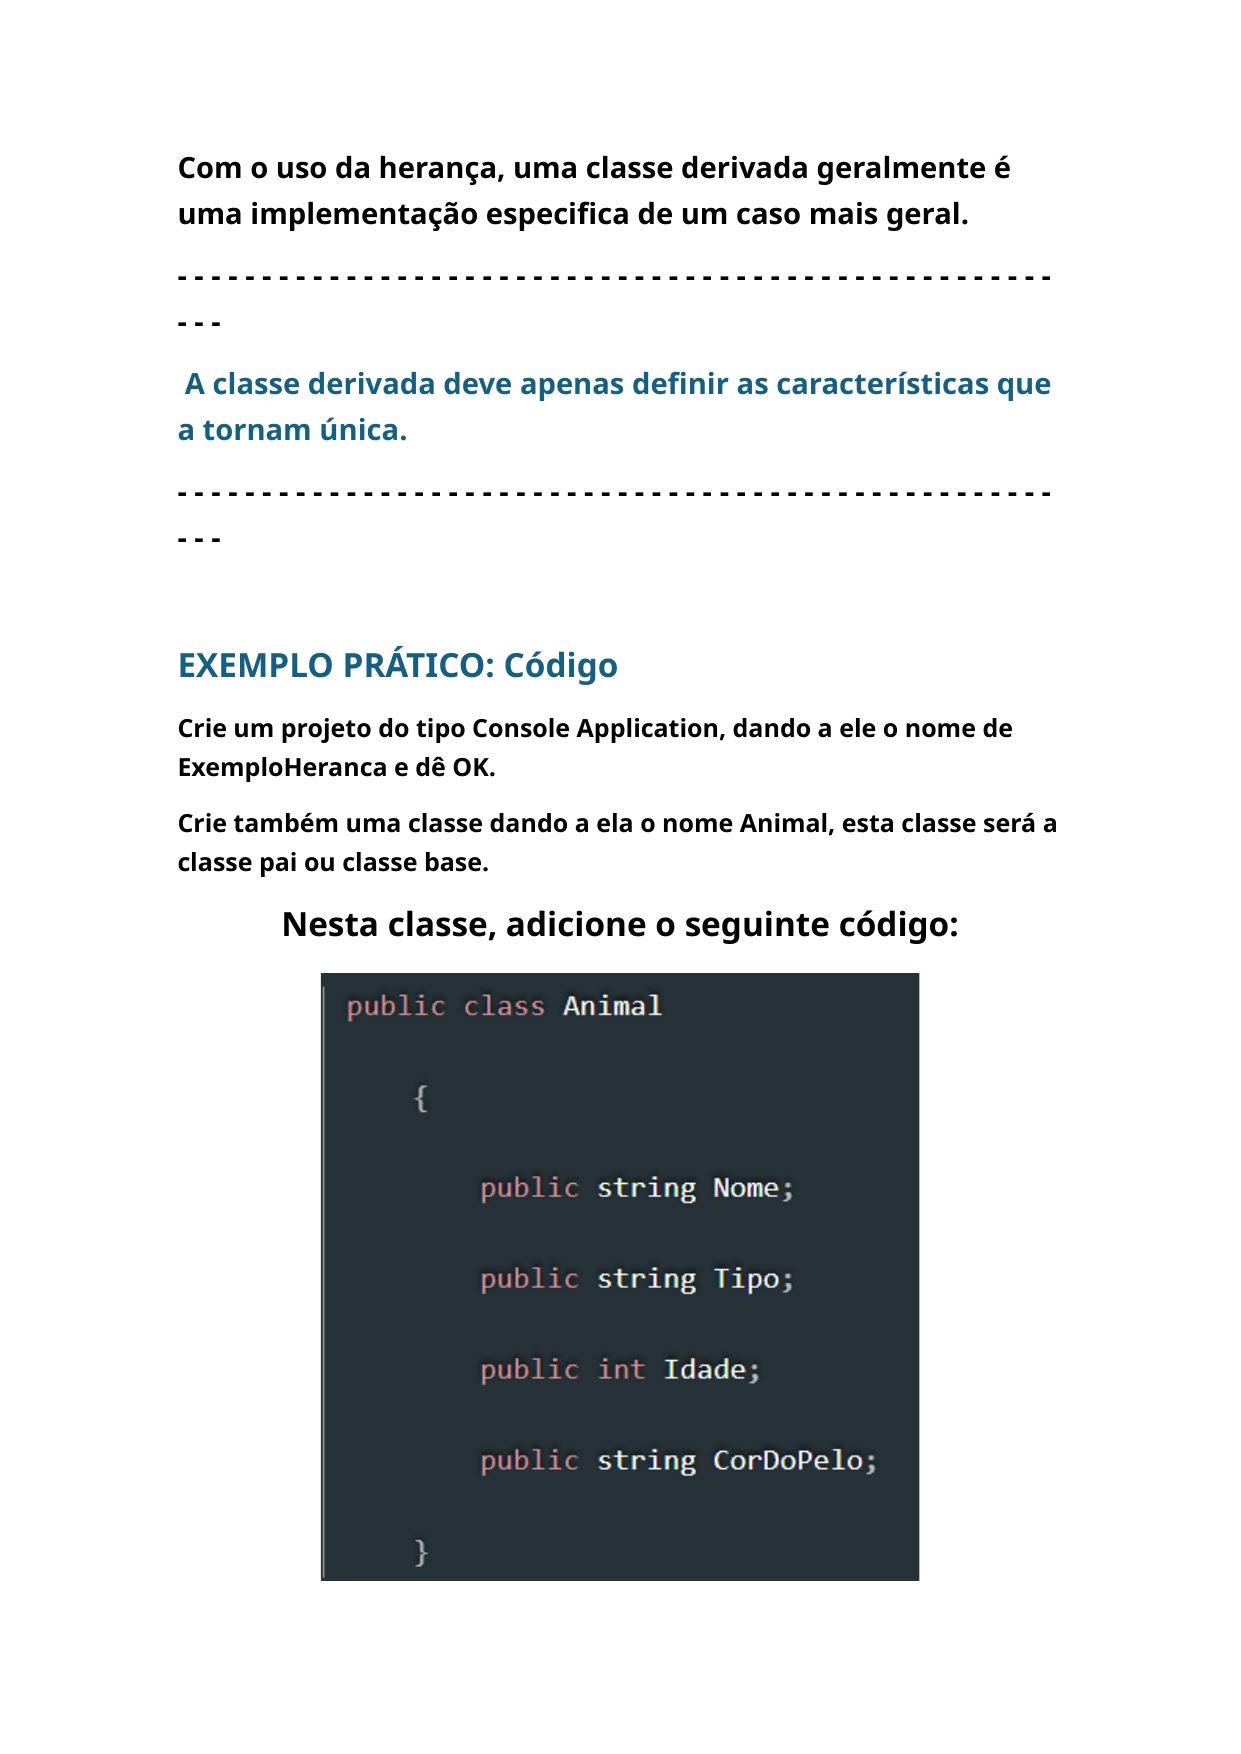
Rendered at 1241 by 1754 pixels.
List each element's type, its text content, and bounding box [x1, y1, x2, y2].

text EXEMPLO PRÁTICO: Código [177, 642, 1063, 687]
text Crie um projeto do tipo Console Application, dando a ele o nome de ExemploHeranca e dê OK. [177, 710, 1063, 784]
text - - - - - - - - - - - - - - - - - - - - - - - - - - - - - - - - - - - - - - - - - - - - - - - - - - - - - - - [177, 471, 1063, 557]
text - - - - - - - - - - - - - - - - - - - - - - - - - - - - - - - - - - - - - - - - - - - - - - - - - - - - - - - [177, 256, 1063, 341]
picture [320, 973, 920, 1581]
text Com o uso da herança, uma classe derivada geralmente é uma implementação especifica de um caso mais geral. [177, 148, 1063, 233]
text Nesta classe, adicione o seguinte código: [177, 900, 1063, 946]
text Crie também uma classe dando a ela o nome Animal, esta classe será a classe pai ou classe base. [177, 805, 1063, 879]
text A classe derivada deve apenas definir as características que a tornam única. [177, 363, 1063, 449]
